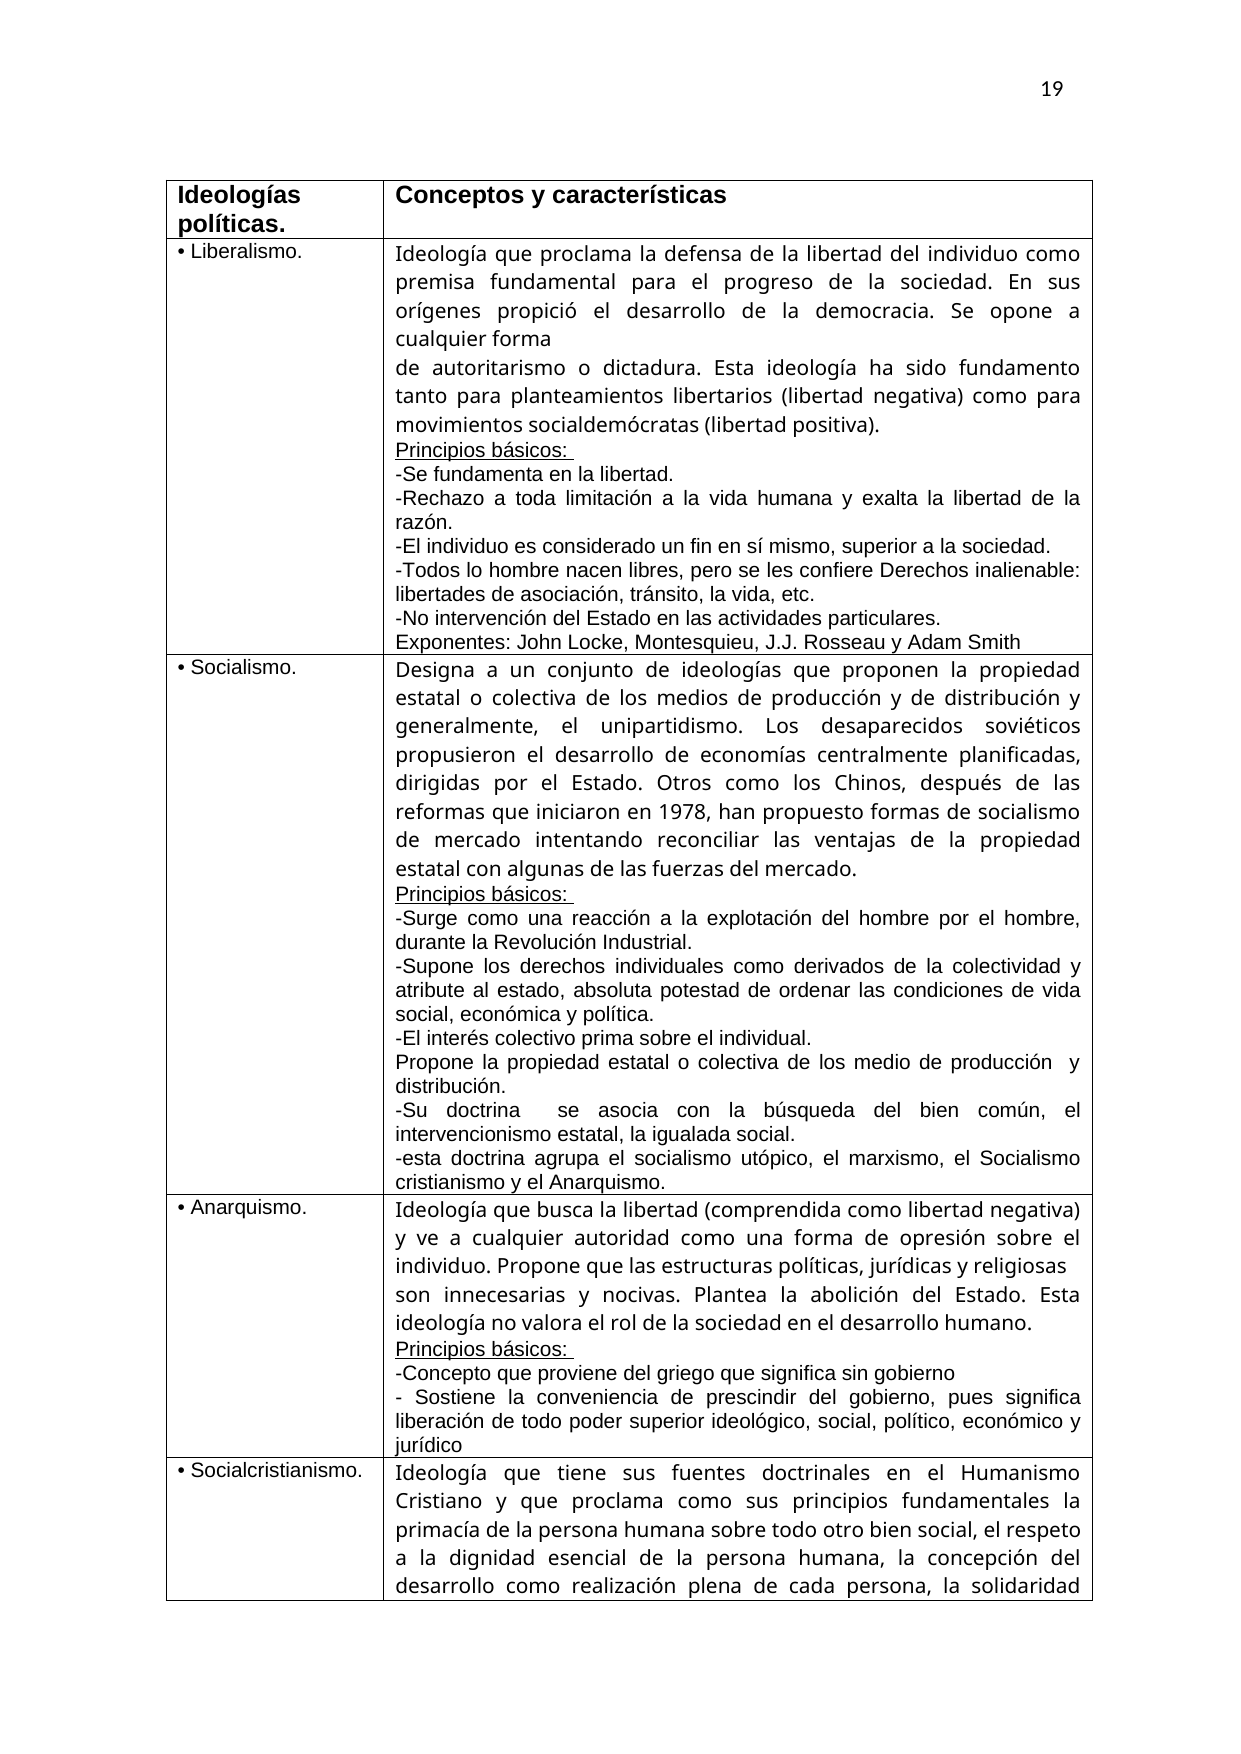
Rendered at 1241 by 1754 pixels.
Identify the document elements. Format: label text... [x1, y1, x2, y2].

table_cell Ideología que busca la libertad (comprendida como libertad negativa) y ve a cualquier autoridad como una forma de opresión sobre el individuo. Propone que las estructuras políticas, jurídicas y religiosas son innecesarias y nocivas. Plantea la abolición del Estado. Esta ideología no valora el rol de la sociedad en el desarrollo humano. Principios básicos: -Concepto que proviene del griego que significa sin gobierno - Sostiene la conveniencia de prescindir del gobierno, pues significa liberación de todo poder superior ideológico, social, político, económico y jurídico [384, 1195, 1092, 1457]
table_header Conceptos y características [384, 181, 1092, 238]
table_header Ideologías políticas. [167, 181, 383, 238]
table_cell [167, 1458, 383, 1600]
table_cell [384, 1458, 1092, 1600]
table_cell • Anarquismo. [167, 1195, 383, 1457]
table_cell Ideología que proclama la defensa de la libertad del individuo como premisa fundamental para el progreso de la sociedad. En sus orígenes propició el desarrollo de la democracia. Se opone a cualquier forma de autoritarismo o dictadura. Esta ideología ha sido fundamento tanto para planteamientos libertarios (libertad negativa) como para movimientos socialdemócratas (libertad positiva). Principios básicos: -Se fundamenta en la libertad. -Rechazo a toda limitación a la vida humana y exalta la libertad de la razón. -El individuo es considerado un fin en sí mismo, superior a la sociedad. -Todos lo hombre nacen libres, pero se les confiere Derechos inalienable: libertades de asociación, tránsito, la vida, etc. -No intervención del Estado en las actividades particulares. Exponentes: John Locke, Montesquieu, J.J. Rosseau y Adam Smith [384, 239, 1092, 654]
table_cell Designa a un conjunto de ideologías que proponen la propiedad estatal o colectiva de los medios de producción y de distribución y generalmente, el unipartidismo. Los desaparecidos soviéticos propusieron el desarrollo de economías centralmente planificadas, dirigidas por el Estado. Otros como los Chinos, después de las reformas que iniciaron en 1978, han propuesto formas de socialismo de mercado intentando reconciliar las ventajas de la propiedad estatal con algunas de las fuerzas del mercado. Principios básicos: -Surge como una reacción a la explotación del hombre por el hombre, durante la Revolución Industrial. -Supone los derechos individuales como derivados de la colectividad y atribute al estado, absoluta potestad de ordenar las condiciones de vida social, económica y política. -El interés colectivo prima sobre el individual. Propone la propiedad estatal o colectiva de los medio de producción y distribución. -Su doctrina se asocia con la búsqueda del bien común, el intervencionismo estatal, la igualada social. -esta doctrina agrupa el socialismo utópico, el marxismo, el Socialismo cristianismo y el Anarquismo. [384, 655, 1092, 1194]
table_cell • Socialismo. [167, 655, 383, 1194]
table_cell • Liberalismo. [167, 239, 383, 654]
